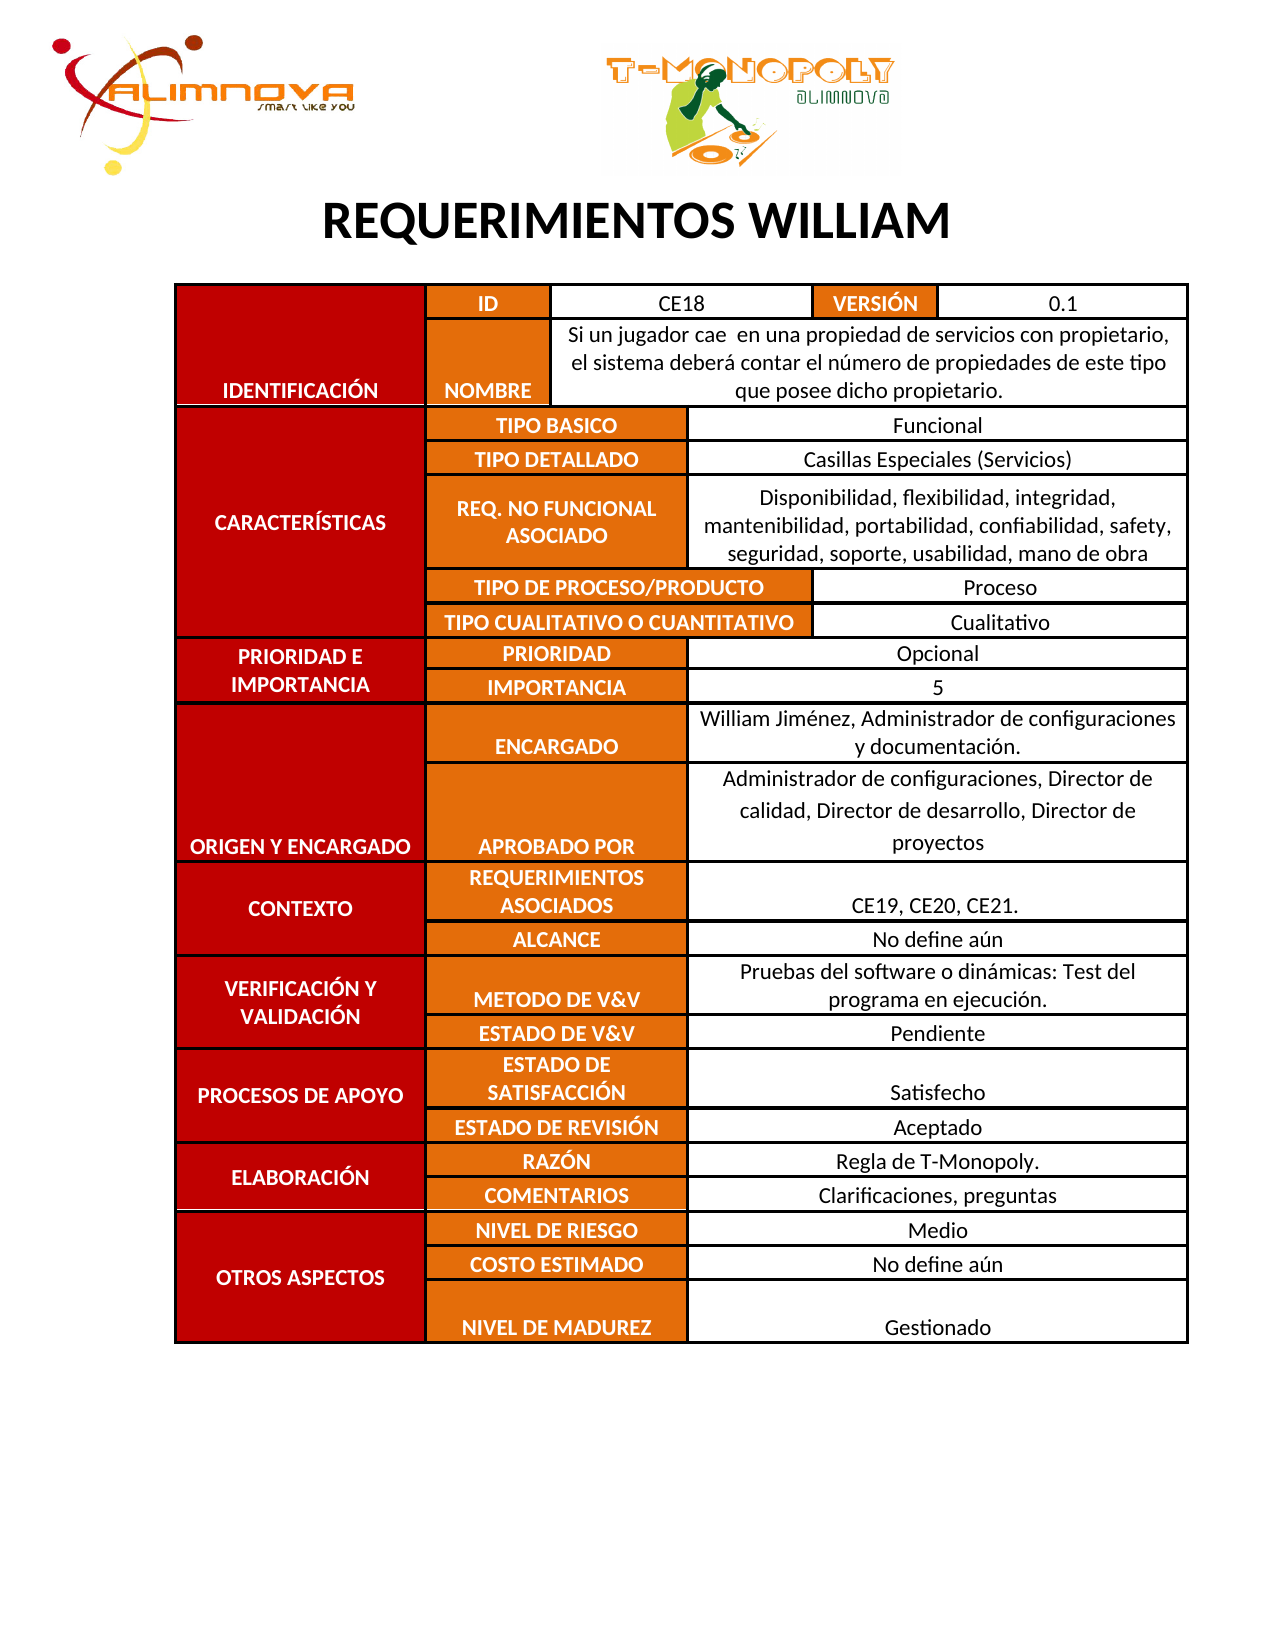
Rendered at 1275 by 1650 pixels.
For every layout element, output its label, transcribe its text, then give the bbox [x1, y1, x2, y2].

table_cell Funcional [689, 408, 1186, 439]
table_cell NIVEL DE MADUREZ [427, 1281, 686, 1341]
table_cell Aceptado [689, 1110, 1186, 1141]
table_cell METODO DE V&V [427, 957, 686, 1013]
table_cell Satisfecho [689, 1050, 1186, 1106]
table_cell REQUERIMIENTOS ASOCIADOS [427, 863, 686, 919]
table_cell CE19, CE20, CE21. [689, 863, 1186, 919]
table_cell William Jiménez, Administrador de configuraciones y documentación. [689, 705, 1186, 761]
table_cell TIPO BASICO [427, 408, 686, 439]
table_cell TIPO DE PROCESO/PRODUCTO [427, 570, 811, 601]
table_cell IMPORTANCIA [427, 670, 686, 701]
table_cell ESTADO DE REVISIÓN [427, 1110, 686, 1141]
table_cell Medio [689, 1213, 1186, 1244]
table_cell Pruebas del software o dinámicas: Test del programa en ejecución. [689, 957, 1186, 1013]
picture [601, 43, 902, 148]
table_cell ALCANCE [427, 923, 686, 954]
table_header VERSIÓN [814, 286, 936, 317]
table_cell ELABORACIÓN [177, 1144, 424, 1209]
table_cell Opcional [689, 639, 1186, 667]
table_header ID [427, 286, 549, 317]
table_header CE18 [552, 286, 811, 317]
table_header IDENTIFICACIÓN [177, 286, 424, 404]
table_cell PROCESOS DE APOYO [177, 1050, 424, 1141]
table_cell No define aún [689, 923, 1186, 954]
table_cell NOMBRE [427, 320, 549, 404]
table_cell Si un jugador cae en una propiedad de servicios con propietario, el sistema deberá contar el número de propiedades de este tipo que posee dicho propietario. [552, 320, 1186, 404]
table_cell Gestionado [689, 1281, 1186, 1341]
table_cell RAZÓN [427, 1144, 686, 1175]
table_cell Clarificaciones, preguntas [689, 1178, 1186, 1209]
table_cell VERIFICACIÓN Y VALIDACIÓN [177, 957, 424, 1047]
table_cell NIVEL DE RIESGO [427, 1213, 686, 1244]
table_cell 5 [689, 670, 1186, 701]
table_cell ESTADO DE V&V [427, 1016, 686, 1047]
table_cell CARACTERÍSTICAS [177, 408, 424, 636]
table_cell Proceso [814, 570, 1186, 601]
table_cell Administrador de configuraciones, Director de calidad, Director de desarrollo, Director de proyectos [689, 764, 1186, 860]
table_cell APROBADO POR [427, 764, 686, 860]
table_cell Casillas Especiales (Servicios) [689, 442, 1186, 473]
table_cell TIPO DETALLADO [427, 442, 686, 473]
table_cell Disponibilidad, flexibilidad, integridad, mantenibilidad, portabilidad, confiabilidad, safety, seguridad, soporte, usabilidad, mano de obra [689, 476, 1186, 567]
table_cell ORIGEN Y ENCARGADO [177, 705, 424, 860]
table_cell CONTEXTO [177, 863, 424, 954]
table_cell COMENTARIOS [427, 1178, 686, 1209]
table_cell Regla de T-Monopoly. [689, 1144, 1186, 1175]
table_cell REQ. NO FUNCIONAL ASOCIADO [427, 476, 686, 567]
table_cell ESTADO DE SATISFACCIÓN [427, 1050, 686, 1106]
table_cell Pendiente [689, 1016, 1186, 1047]
table_cell No define aún [689, 1247, 1186, 1278]
table_cell COSTO ESTIMADO [427, 1247, 686, 1278]
table_cell Cualitativo [814, 605, 1186, 636]
text REQUERIMIENTOS WILLIAM [177, 148, 1098, 252]
table_cell ENCARGADO [427, 705, 686, 761]
table_cell TIPO CUALITATIVO O CUANTITATIVO [427, 605, 811, 636]
table_cell OTROS ASPECTOS [177, 1213, 424, 1341]
table_cell PRIORIDAD E IMPORTANCIA [177, 639, 424, 701]
table_cell PRIORIDAD [427, 639, 686, 667]
picture [48, 33, 356, 177]
table_header 0.1 [939, 286, 1186, 317]
